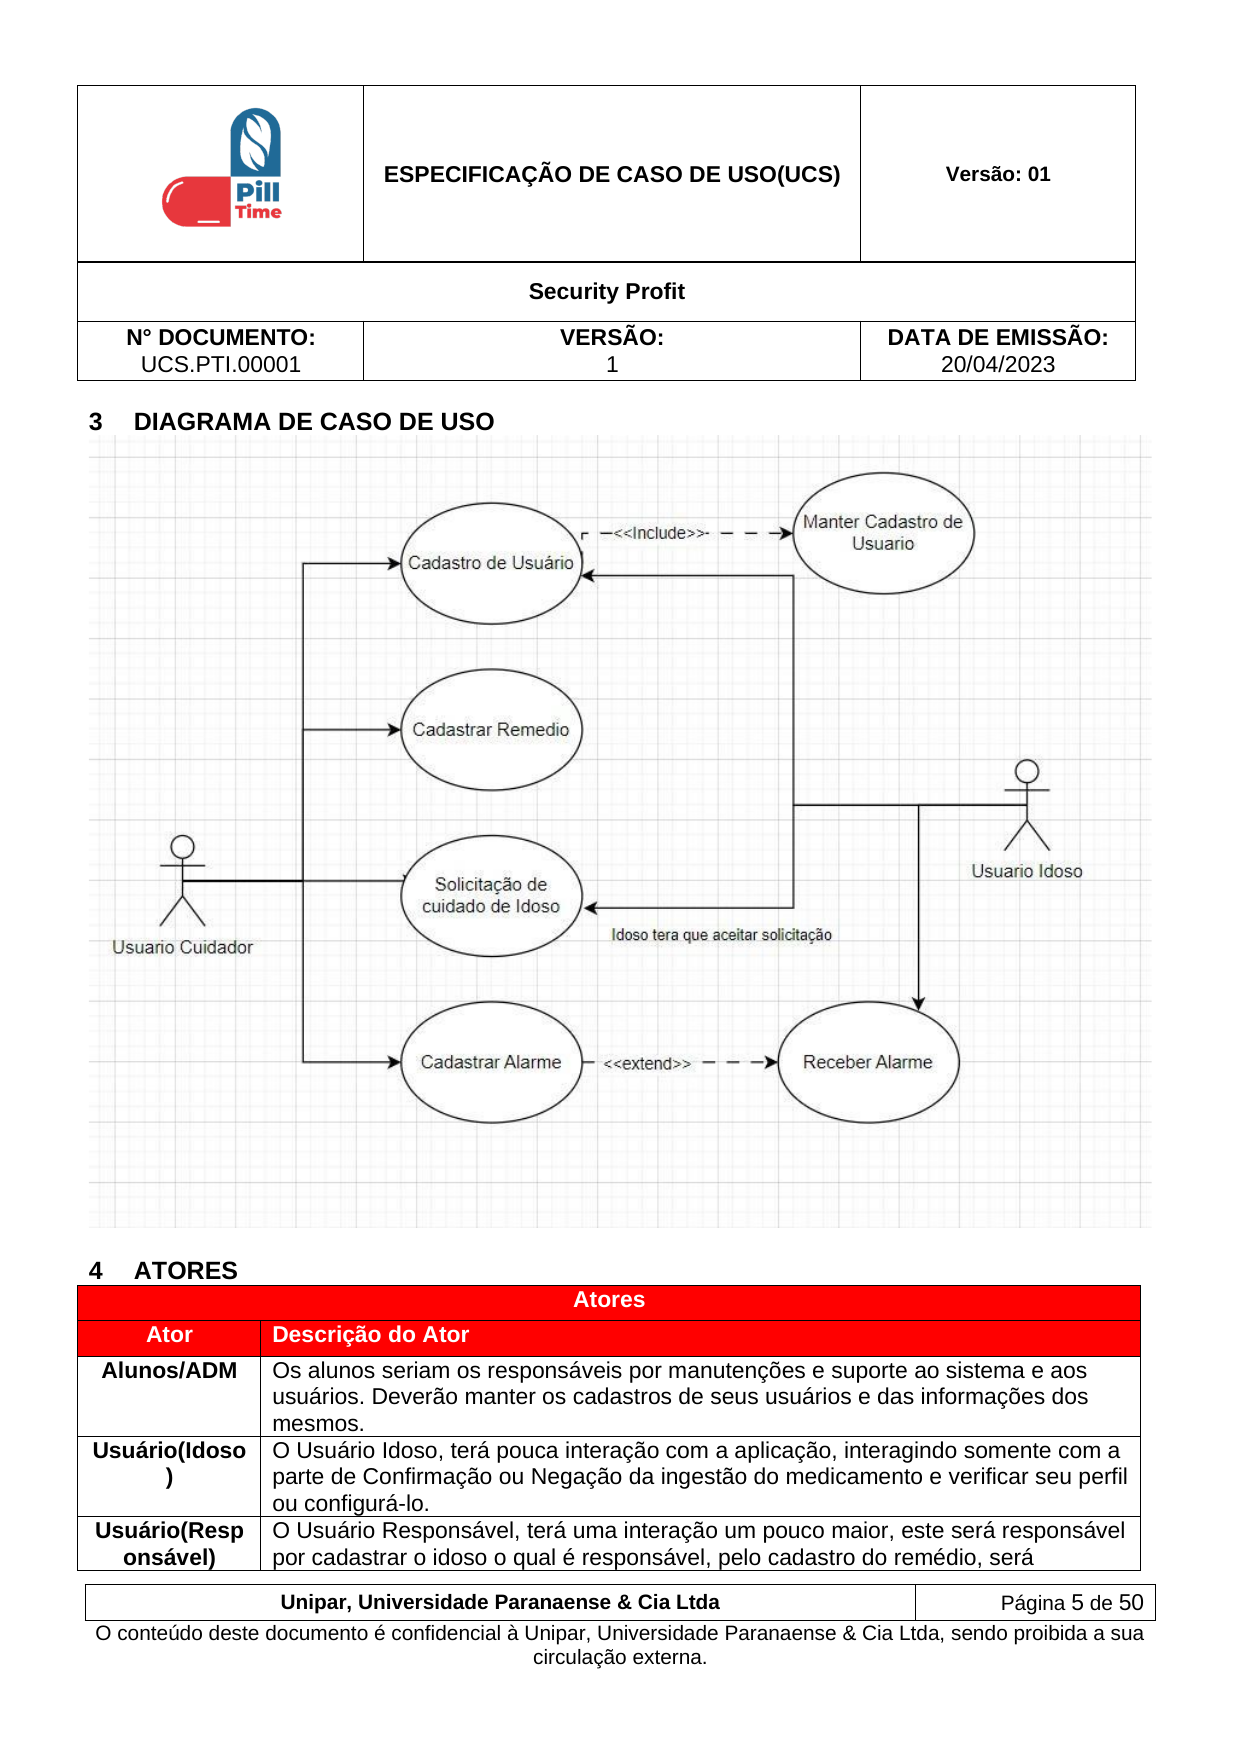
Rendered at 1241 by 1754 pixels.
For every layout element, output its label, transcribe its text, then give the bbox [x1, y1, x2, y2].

table_cell Usuário(Idoso) [78, 1437, 260, 1516]
table_cell Usuário(Responsável) [78, 1517, 260, 1570]
subtitle ATORES [89, 1256, 1152, 1285]
table_cell Os alunos seriam os responsáveis por manutenções e suporte ao sistema e aos usuários. Deverão manter os cadastros de seus usuários e das informações dos mesmos. [261, 1357, 1140, 1436]
table_cell O Usuário Idoso, terá pouca interação com a aplicação, interagindo somente com a parte de Confirmação ou Negação da ingestão do medicamento e verificar seu perfil ou configurá-lo. [261, 1437, 1140, 1516]
table_cell Ator [78, 1321, 260, 1356]
table_cell Descrição do Ator [261, 1321, 1140, 1356]
picture [133, 86, 309, 262]
table_header Atores [78, 1286, 1140, 1320]
table_cell Alunos/ADM [78, 1357, 260, 1436]
picture [88, 435, 1152, 1228]
subtitle DIAGRAMA DE CASO DE USO [89, 407, 1152, 435]
